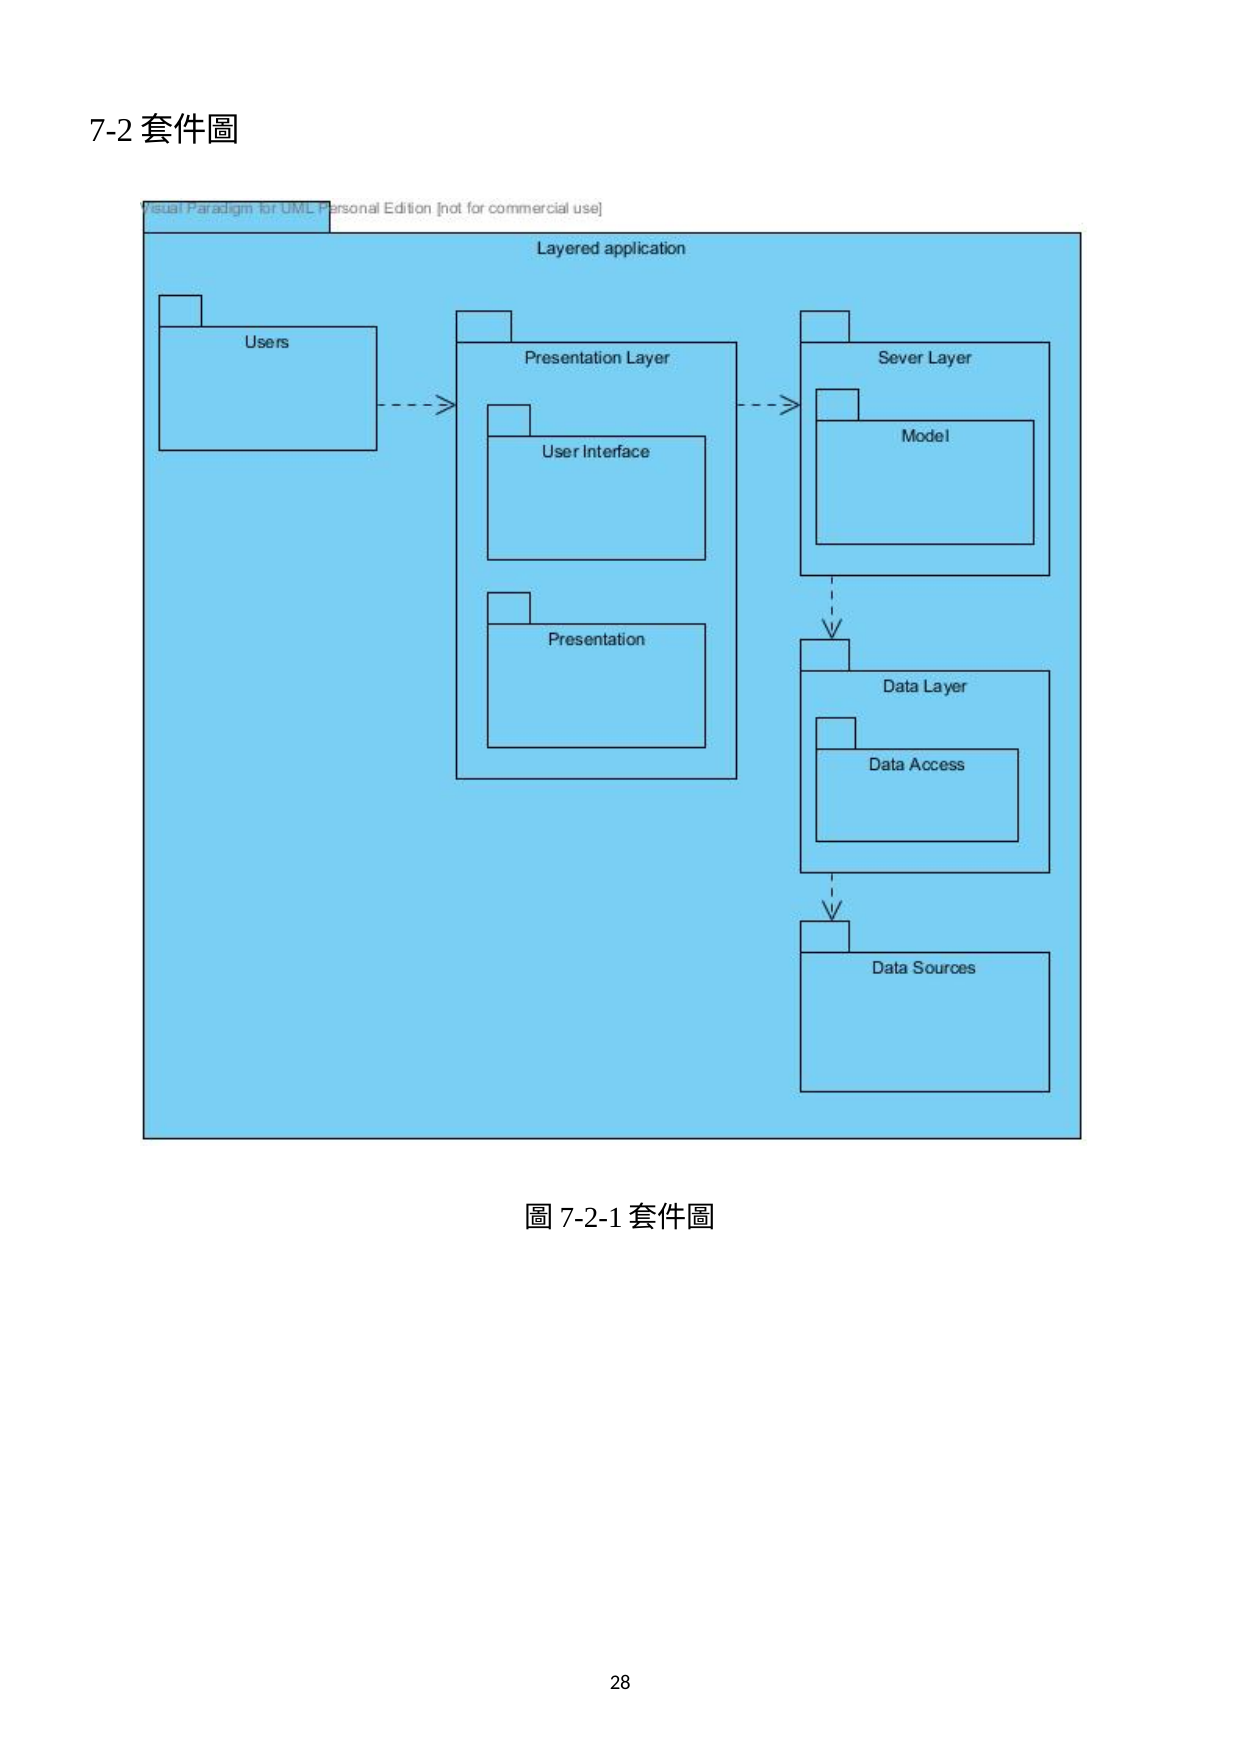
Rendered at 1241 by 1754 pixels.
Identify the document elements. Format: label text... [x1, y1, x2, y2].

picture [140, 198, 1088, 1146]
text 7-2套件圖 [89, 89, 1152, 164]
